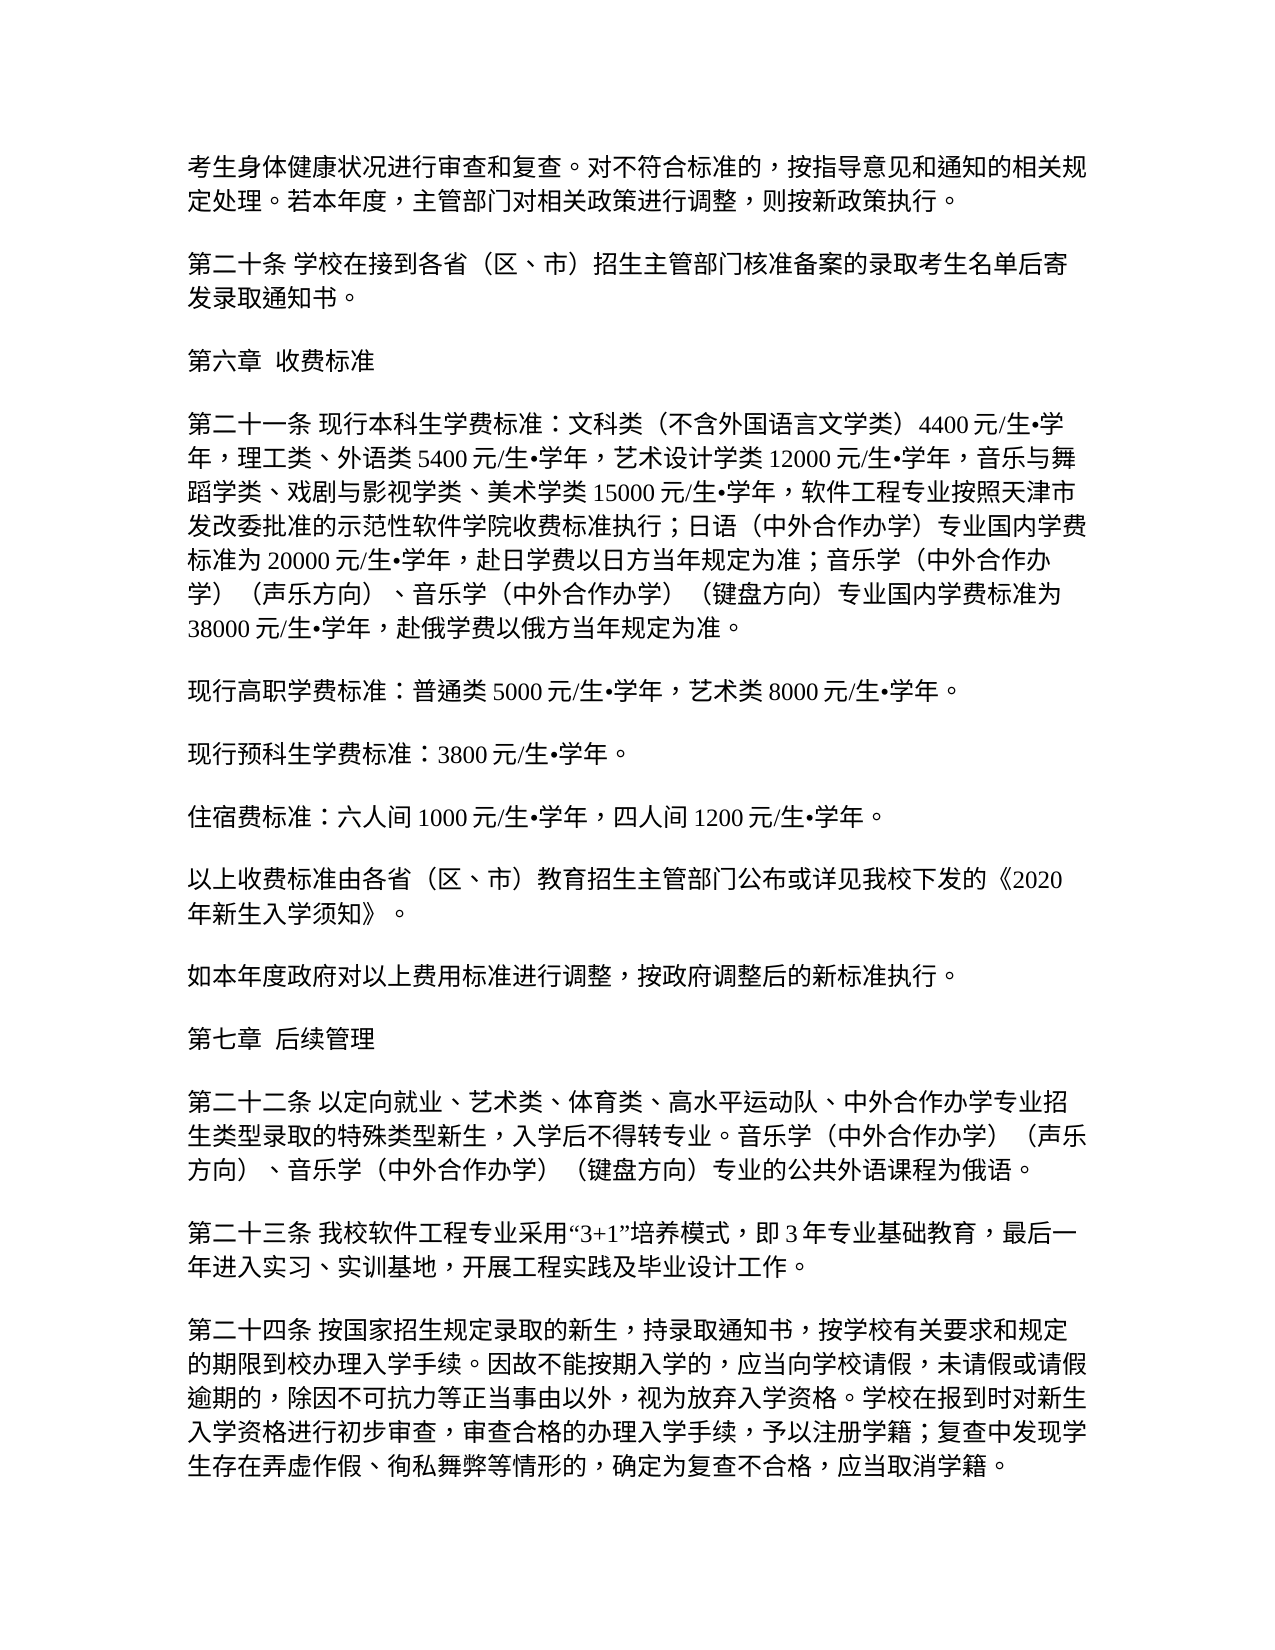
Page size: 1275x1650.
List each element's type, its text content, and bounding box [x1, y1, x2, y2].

text 第六章 收费标准 [187, 344, 1087, 378]
text 第七章 后续管理 [187, 1022, 1087, 1056]
text 住宿费标准：六人间1000元/生•学年，四人间1200元/生•学年。 [187, 799, 1087, 833]
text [187, 150, 1087, 218]
text 现行高职学费标准：普通类5000元/生•学年，艺术类8000元/生•学年。 [187, 674, 1087, 708]
text 第二十一条 现行本科生学费标准：文科类（不含外国语言文学类）4400元/生•学年，理工类、外语类5400元/生•学年，艺术设计学类12000元/生•学年，音乐与舞蹈学类、戏剧与影视学类、美术学类15000元/生•学年，软件工程专业按照天津市发改委批准的示范性软件学院收费标准执行；日语（中外合作办学）专业国内学费标准为20000元/生•学年，赴日学费以日方当年规定为准；音乐学（中外合作办学）（声乐方向）、音乐学（中外合作办学）（键盘方向）专业国内学费标准为38000元/生•学年，赴俄学费以俄方当年规定为准。 [187, 407, 1087, 645]
text 第二十三条 我校软件工程专业采用“3+1”培养模式，即3年专业基础教育，最后一年进入实习、实训基地，开展工程实践及毕业设计工作。 [187, 1216, 1087, 1284]
text 如本年度政府对以上费用标准进行调整，按政府调整后的新标准执行。 [187, 959, 1087, 993]
text 第二十条 学校在接到各省（区、市）招生主管部门核准备案的录取考生名单后寄发录取通知书。 [187, 247, 1087, 315]
text 第二十四条 按国家招生规定录取的新生，持录取通知书，按学校有关要求和规定的期限到校办理入学手续。因故不能按期入学的，应当向学校请假，未请假或请假逾期的，除因不可抗力等正当事由以外，视为放弃入学资格。学校在报到时对新生入学资格进行初步审查，审查合格的办理入学手续，予以注册学籍；复查中发现学生存在弄虚作假、徇私舞弊等情形的，确定为复查不合格，应当取消学籍。 [187, 1312, 1087, 1483]
text 以上收费标准由各省（区、市）教育招生主管部门公布或详见我校下发的《2020年新生入学须知》。 [187, 862, 1087, 930]
text 现行预科生学费标准：3800元/生•学年。 [187, 737, 1087, 771]
text 第二十二条 以定向就业、艺术类、体育类、高水平运动队、中外合作办学专业招生类型录取的特殊类型新生，入学后不得转专业。音乐学（中外合作办学）（声乐方向）、音乐学（中外合作办学）（键盘方向）专业的公共外语课程为俄语。 [187, 1085, 1087, 1187]
